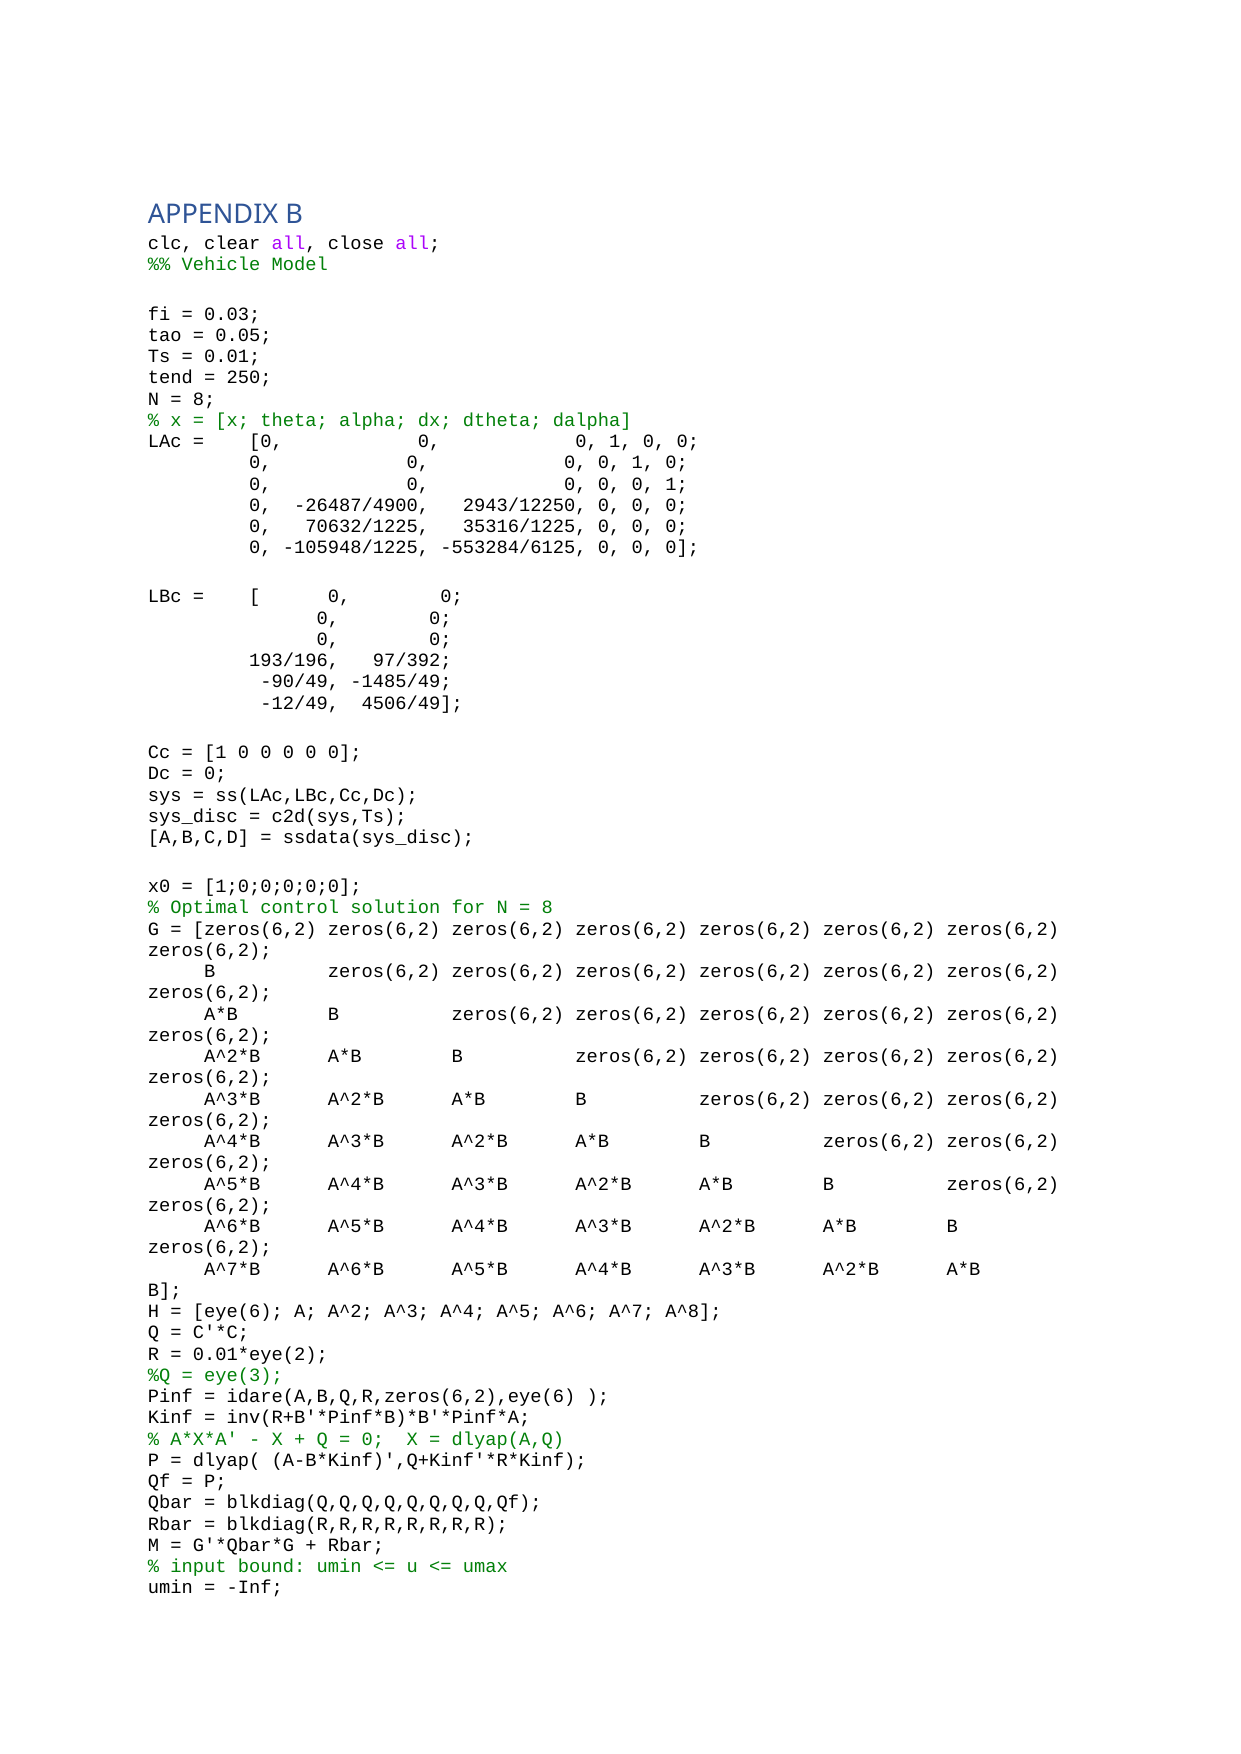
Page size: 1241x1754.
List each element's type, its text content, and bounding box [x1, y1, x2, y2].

text A^2*B A*B B zeros(6,2) zeros(6,2) zeros(6,2) zeros(6,2) zeros(6,2); [148, 1047, 1093, 1089]
text Ts = 0.01; [148, 347, 1093, 368]
text tend = 250; [148, 368, 1093, 389]
text 0, 0, 0, 0, 1, 0; [148, 453, 1093, 474]
text Kinf = inv(R+B'*Pinf*B)*B'*Pinf*A; [148, 1408, 1093, 1429]
text Cc = [1 0 0 0 0 0]; [148, 743, 1093, 764]
text Qbar = blkdiag(Q,Q,Q,Q,Q,Q,Q,Q,Qf); [148, 1493, 1093, 1514]
text A^7*B A^6*B A^5*B A^4*B A^3*B A^2*B A*B B]; [148, 1259, 1093, 1302]
text umin = -Inf; [148, 1578, 1093, 1599]
text 0, 70632/1225, 35316/1225, 0, 0, 0; [148, 517, 1093, 538]
text A*B B zeros(6,2) zeros(6,2) zeros(6,2) zeros(6,2) zeros(6,2) zeros(6,2); [148, 1004, 1093, 1047]
text x0 = [1;0;0;0;0;0]; [148, 877, 1093, 898]
text 0, 0; [148, 630, 1093, 651]
text 0, 0, 0, 0, 0, 1; [148, 474, 1093, 496]
text fi = 0.03; [148, 304, 1093, 326]
text 193/196, 97/392; [148, 651, 1093, 672]
text % input bound: umin <= u <= umax [148, 1557, 1093, 1578]
text M = G'*Qbar*G + Rbar; [148, 1536, 1093, 1557]
text B zeros(6,2) zeros(6,2) zeros(6,2) zeros(6,2) zeros(6,2) zeros(6,2) zeros(6,2); [148, 962, 1093, 1004]
text [A,B,C,D] = ssdata(sys_disc); [148, 828, 1093, 849]
text %Q = eye(3); [148, 1366, 1093, 1387]
text Qf = P; [148, 1472, 1093, 1493]
text N = 8; [148, 389, 1093, 411]
text sys_disc = c2d(sys,Ts); [148, 807, 1093, 828]
text % Optimal control solution for N = 8 [148, 898, 1093, 919]
text -90/49, -1485/49; [148, 672, 1093, 693]
text clc, clear all, close all; [148, 234, 1093, 255]
text A^5*B A^4*B A^3*B A^2*B A*B B zeros(6,2) zeros(6,2); [148, 1174, 1093, 1217]
text Dc = 0; [148, 764, 1093, 785]
text -12/49, 4506/49]; [148, 693, 1093, 715]
text H = [eye(6); A; A^2; A^3; A^4; A^5; A^6; A^7; A^8]; [148, 1302, 1093, 1323]
text A^4*B A^3*B A^2*B A*B B zeros(6,2) zeros(6,2) zeros(6,2); [148, 1132, 1093, 1174]
text tao = 0.05; [148, 326, 1093, 347]
subtitle APPENDIX B [148, 195, 1093, 232]
text R = 0.01*eye(2); [148, 1344, 1093, 1366]
text % A*X*A' - X + Q = 0; X = dlyap(A,Q) [148, 1429, 1093, 1451]
text % x = [x; theta; alpha; dx; dtheta; dalpha] [148, 411, 1093, 432]
text 0, 0; [148, 608, 1093, 630]
text Rbar = blkdiag(R,R,R,R,R,R,R,R); [148, 1514, 1093, 1536]
text sys = ss(LAc,LBc,Cc,Dc); [148, 785, 1093, 807]
text 0, -26487/4900, 2943/12250, 0, 0, 0; [148, 496, 1093, 517]
text G = [zeros(6,2) zeros(6,2) zeros(6,2) zeros(6,2) zeros(6,2) zeros(6,2) zeros(6,2) zeros(6,2); [148, 919, 1093, 962]
text A^3*B A^2*B A*B B zeros(6,2) zeros(6,2) zeros(6,2) zeros(6,2); [148, 1089, 1093, 1132]
text %% Vehicle Model [148, 255, 1093, 276]
text P = dlyap( (A-B*Kinf)',Q+Kinf'*R*Kinf); [148, 1451, 1093, 1472]
text Q = C'*C; [148, 1323, 1093, 1344]
text Pinf = idare(A,B,Q,R,zeros(6,2),eye(6) ); [148, 1387, 1093, 1408]
text A^6*B A^5*B A^4*B A^3*B A^2*B A*B B zeros(6,2); [148, 1217, 1093, 1259]
text LAc = [0, 0, 0, 1, 0, 0; [148, 432, 1093, 453]
text 0, -105948/1225, -553284/6125, 0, 0, 0]; [148, 538, 1093, 559]
text LBc = [ 0, 0; [148, 587, 1093, 608]
